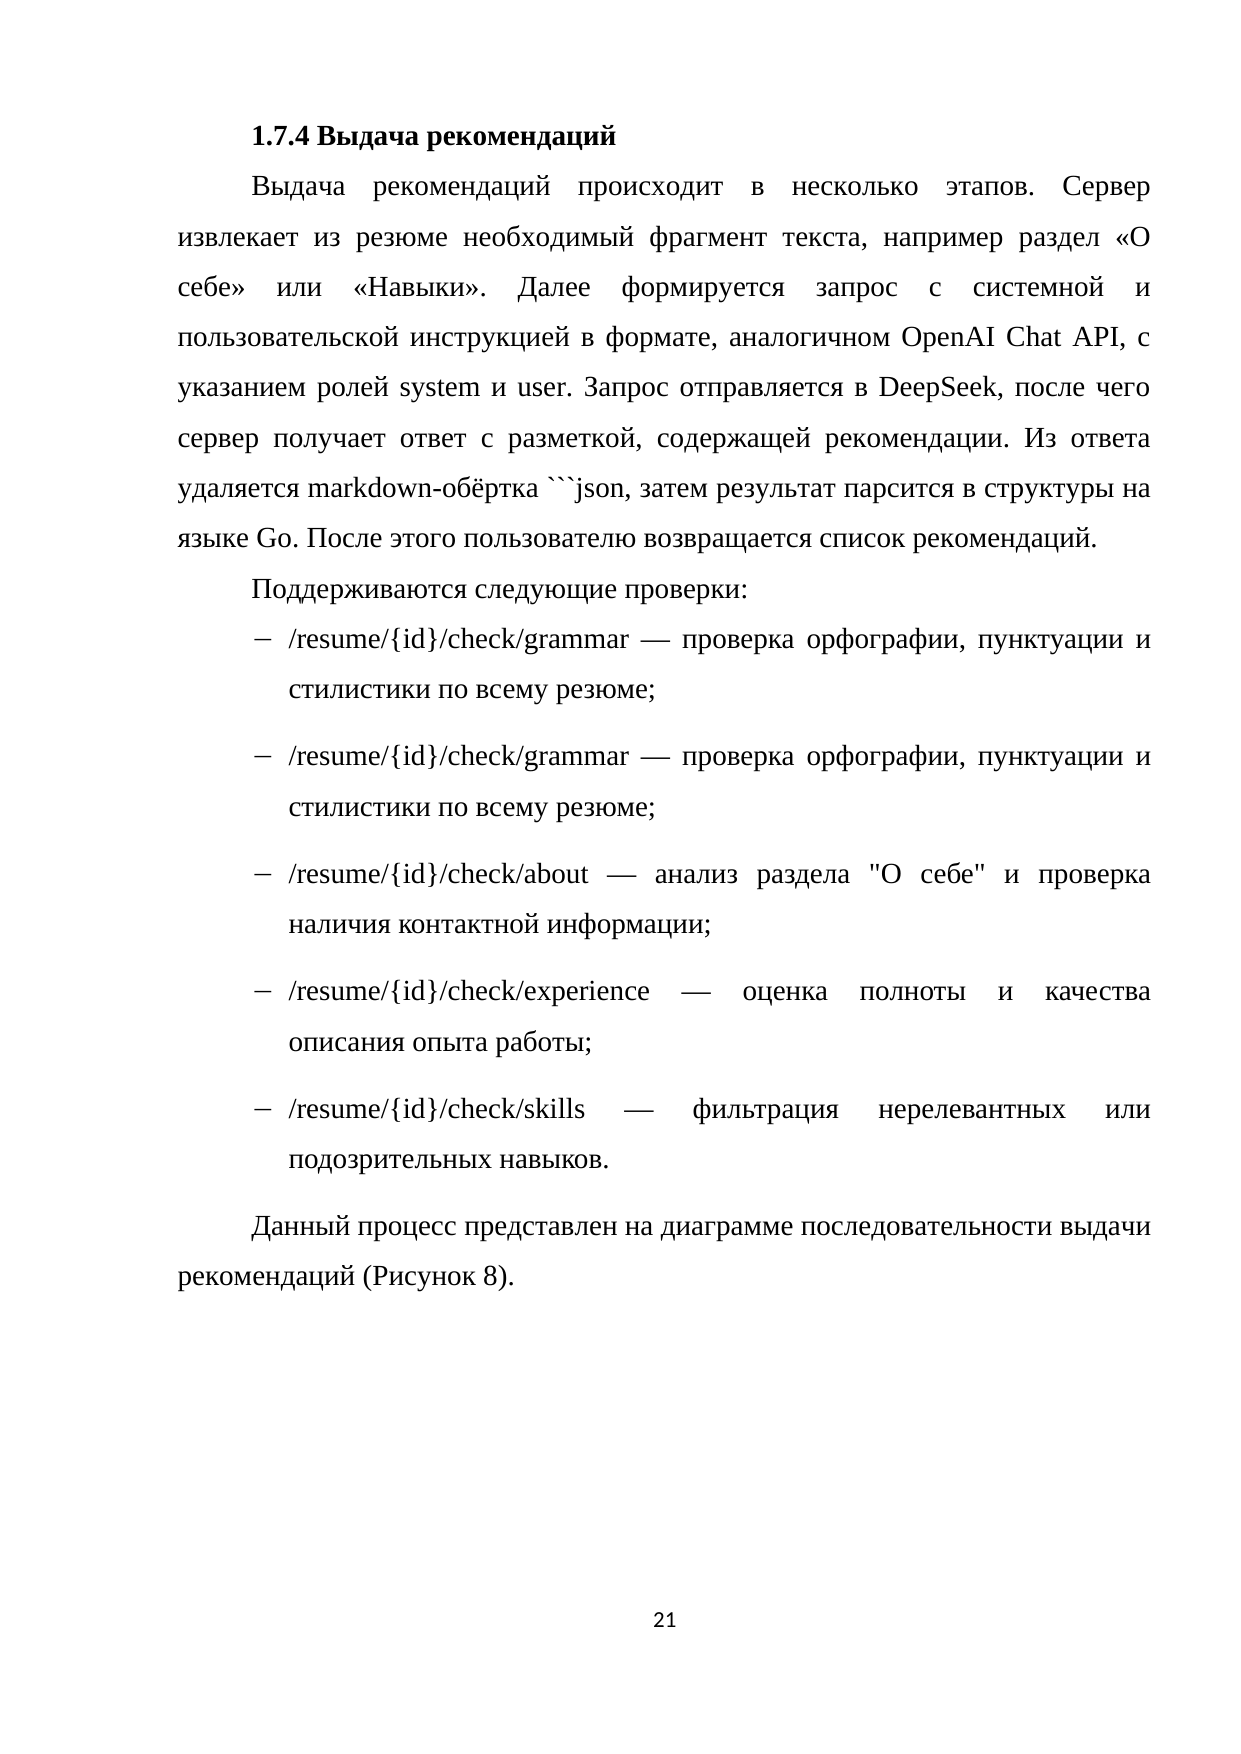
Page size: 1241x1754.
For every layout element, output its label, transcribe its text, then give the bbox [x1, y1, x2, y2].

text /resume/{id}/check/grammar — проверка орфографии, пунктуации и стилистики по всему резюме; [251, 621, 1152, 705]
text /resume/{id}/check/experience — оценка полноты и качества описания опыта работы; [251, 973, 1152, 1057]
text Выдача рекомендаций [251, 118, 1152, 152]
text Данный процесс представлен на диаграмме последовательности выдачи рекомендаций (Рисунок 8). [177, 1208, 1152, 1292]
text Выдача рекомендаций происходит в несколько этапов. Сервер извлекает из резюме необходимый фрагмент текста, например раздел «О себе» или «Навыки». Далее формируется запрос с системной и пользовательской инструкцией в формате, аналогичном OpenAI Chat API, с указанием ролей system и user. Запрос отправляется в DeepSeek, после чего сервер получает ответ с разметкой, содержащей рекомендации. Из ответа удаляется markdown-обёртка ```json, затем результат парсится в структуры на языке Go. После этого пользователю возвращается список рекомендаций. [177, 168, 1152, 554]
text /resume/{id}/check/about — анализ раздела "О себе" и проверка наличия контактной информации; [251, 856, 1152, 940]
text /resume/{id}/check/skills — фильтрация нерелевантных или подозрительных навыков. [251, 1091, 1152, 1175]
text /resume/{id}/check/grammar — проверка орфографии, пунктуации и стилистики по всему резюме; [251, 738, 1152, 822]
text Поддерживаются следующие проверки: [177, 571, 1152, 604]
